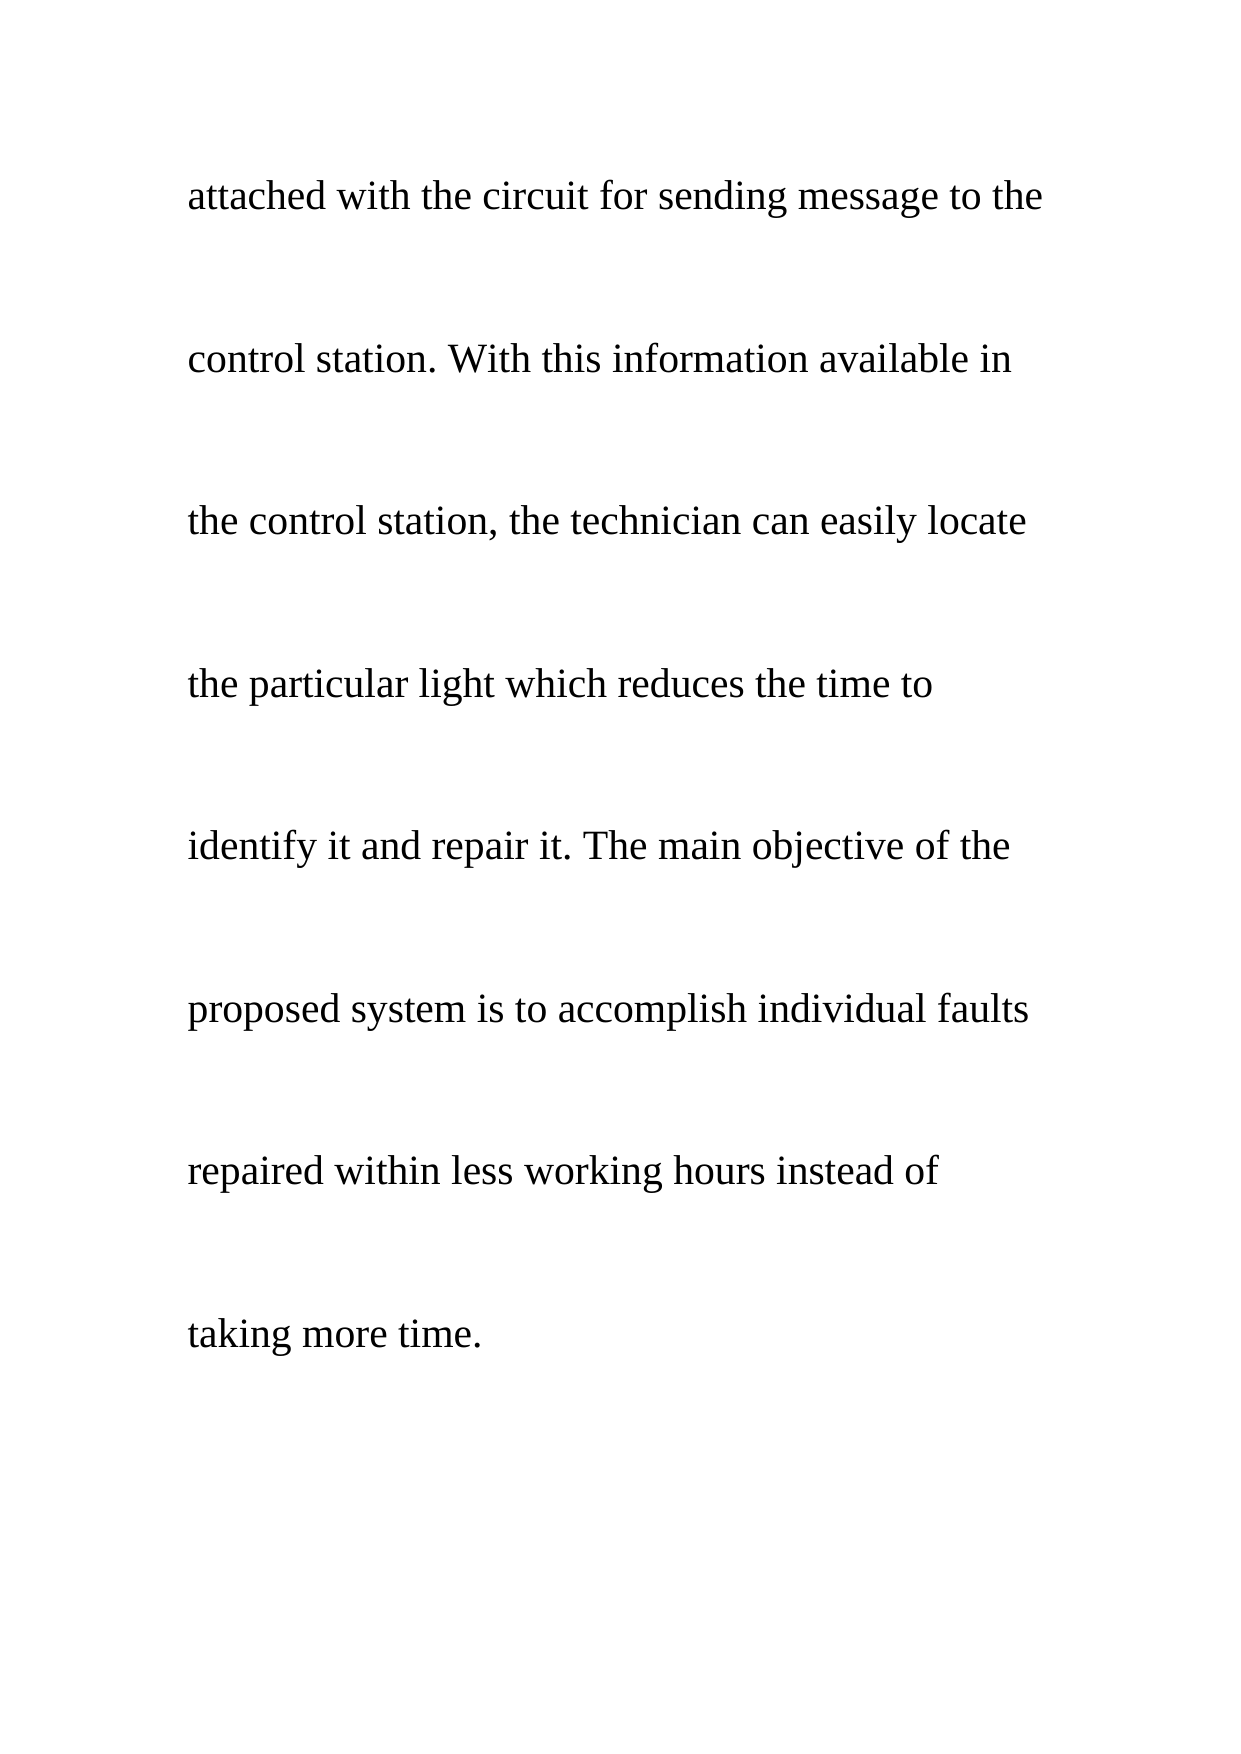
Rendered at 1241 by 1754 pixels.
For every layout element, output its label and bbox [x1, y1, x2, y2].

text [187, 162, 1053, 1364]
